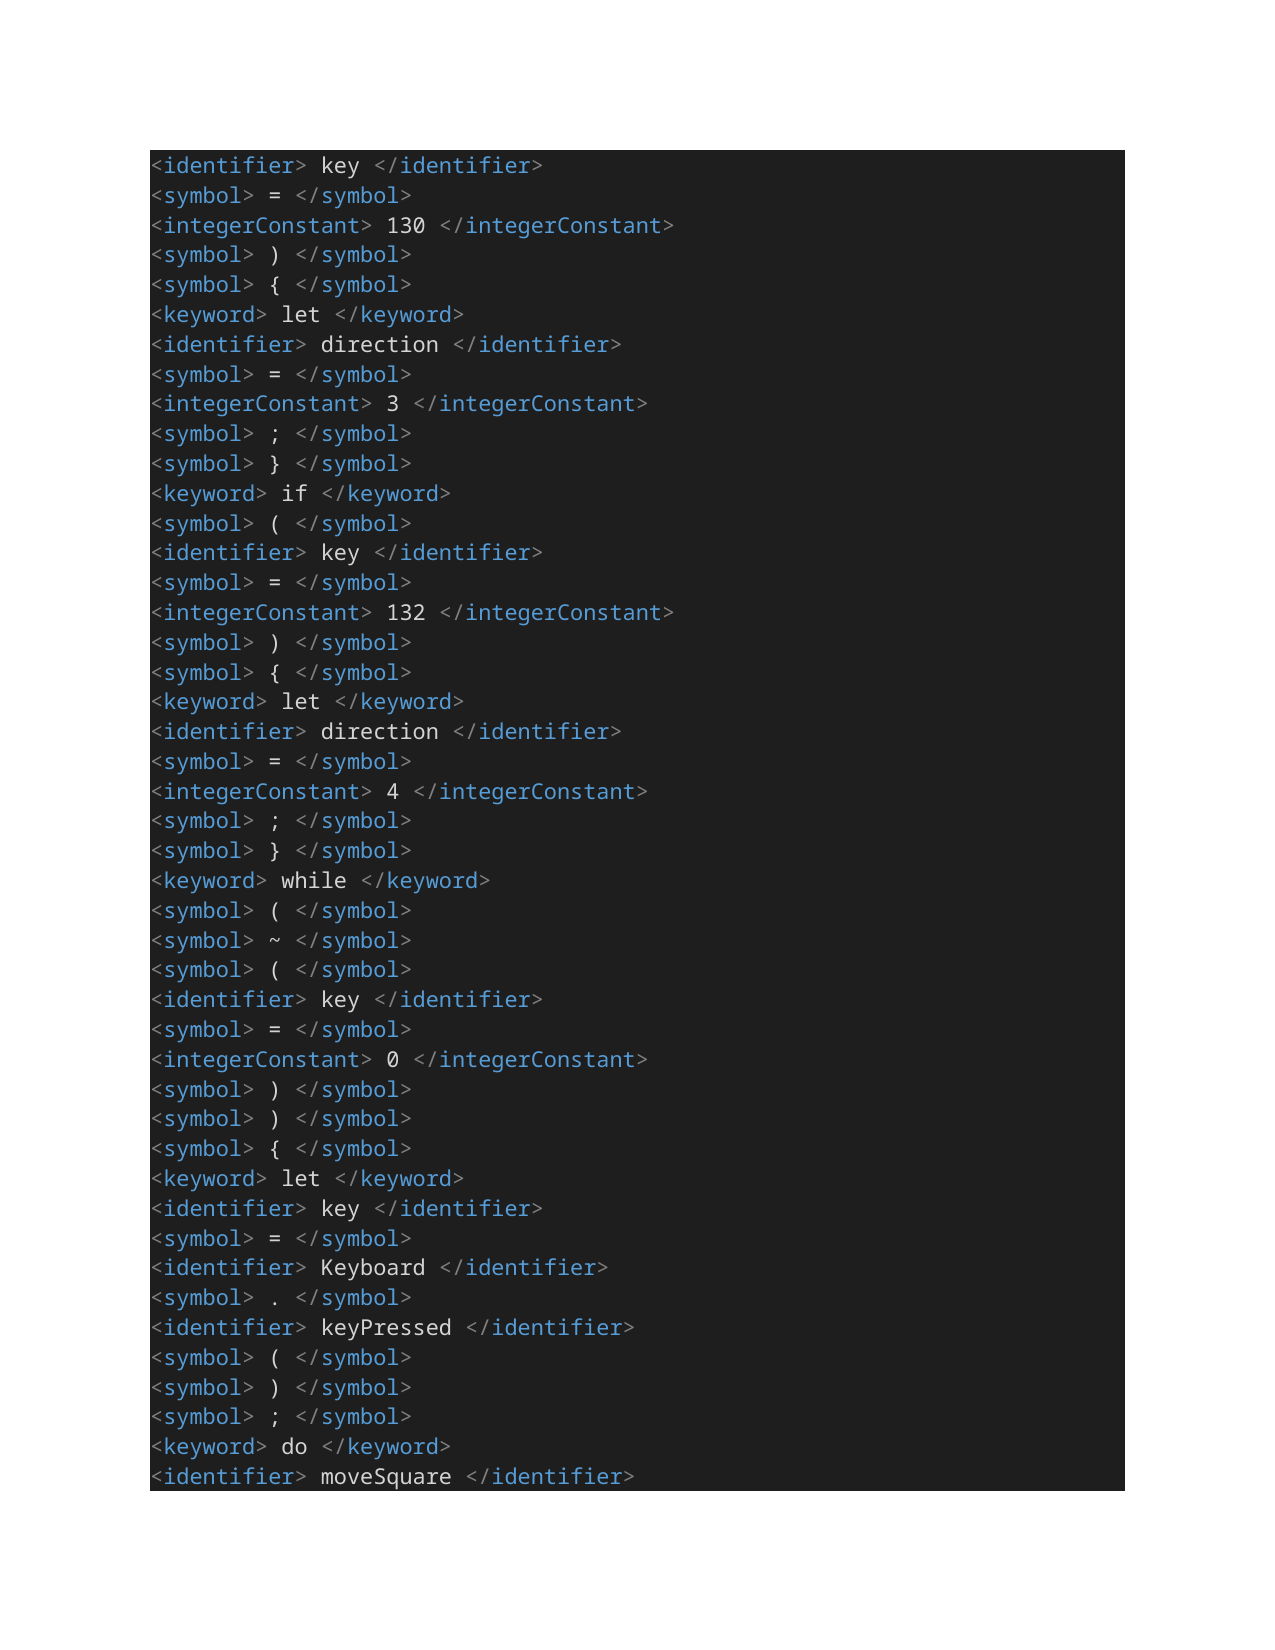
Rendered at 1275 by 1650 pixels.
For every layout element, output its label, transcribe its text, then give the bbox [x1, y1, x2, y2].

text <keyword> let </keyword> [150, 299, 1125, 329]
text <symbol> ( </symbol> [150, 1342, 1125, 1371]
text <symbol> ~ </symbol> [150, 924, 1125, 954]
text <symbol> = </symbol> [150, 567, 1125, 597]
text <integerConstant> 4 </integerConstant> [150, 776, 1125, 805]
text <identifier> moveSquare </identifier> [150, 1461, 1125, 1491]
text <integerConstant> 0 </integerConstant> [150, 1044, 1125, 1073]
text <identifier> key </identifier> [150, 150, 1125, 180]
text <symbol> ( </symbol> [150, 895, 1125, 924]
text <keyword> let </keyword> [150, 1163, 1125, 1193]
text <identifier> key </identifier> [150, 537, 1125, 567]
text <symbol> = </symbol> [150, 180, 1125, 209]
text <identifier> key </identifier> [150, 984, 1125, 1014]
text <identifier> Keyboard </identifier> [150, 1252, 1125, 1282]
text <symbol> ; </symbol> [150, 805, 1125, 835]
text <symbol> ) </symbol> [150, 1103, 1125, 1133]
text <integerConstant> 130 </integerConstant> [150, 209, 1125, 239]
text <identifier> direction </identifier> [150, 329, 1125, 358]
text <symbol> ) </symbol> [150, 1371, 1125, 1401]
text <symbol> ) </symbol> [150, 1073, 1125, 1103]
text <symbol> ) </symbol> [150, 627, 1125, 656]
text <symbol> ; </symbol> [150, 1401, 1125, 1431]
text <symbol> ) </symbol> [150, 239, 1125, 269]
text <symbol> { </symbol> [150, 269, 1125, 299]
text <symbol> { </symbol> [150, 656, 1125, 686]
text <symbol> ( </symbol> [150, 954, 1125, 984]
text <symbol> ; </symbol> [150, 418, 1125, 448]
text <symbol> { </symbol> [150, 1133, 1125, 1163]
text <symbol> } </symbol> [150, 448, 1125, 478]
text <symbol> = </symbol> [150, 1014, 1125, 1044]
text <keyword> let </keyword> [150, 686, 1125, 716]
text <symbol> ( </symbol> [150, 507, 1125, 537]
text <identifier> key </identifier> [150, 1193, 1125, 1222]
text <symbol> } </symbol> [150, 835, 1125, 865]
text <keyword> do </keyword> [150, 1431, 1125, 1461]
text <keyword> while </keyword> [150, 865, 1125, 895]
text <symbol> = </symbol> [150, 746, 1125, 776]
text <keyword> if </keyword> [150, 478, 1125, 507]
text <symbol> . </symbol> [150, 1282, 1125, 1312]
text <integerConstant> 132 </integerConstant> [150, 597, 1125, 627]
text <symbol> = </symbol> [150, 1222, 1125, 1252]
text <identifier> direction </identifier> [150, 716, 1125, 746]
text <identifier> keyPressed </identifier> [150, 1312, 1125, 1342]
text <integerConstant> 3 </integerConstant> [150, 388, 1125, 418]
text <symbol> = </symbol> [150, 358, 1125, 388]
